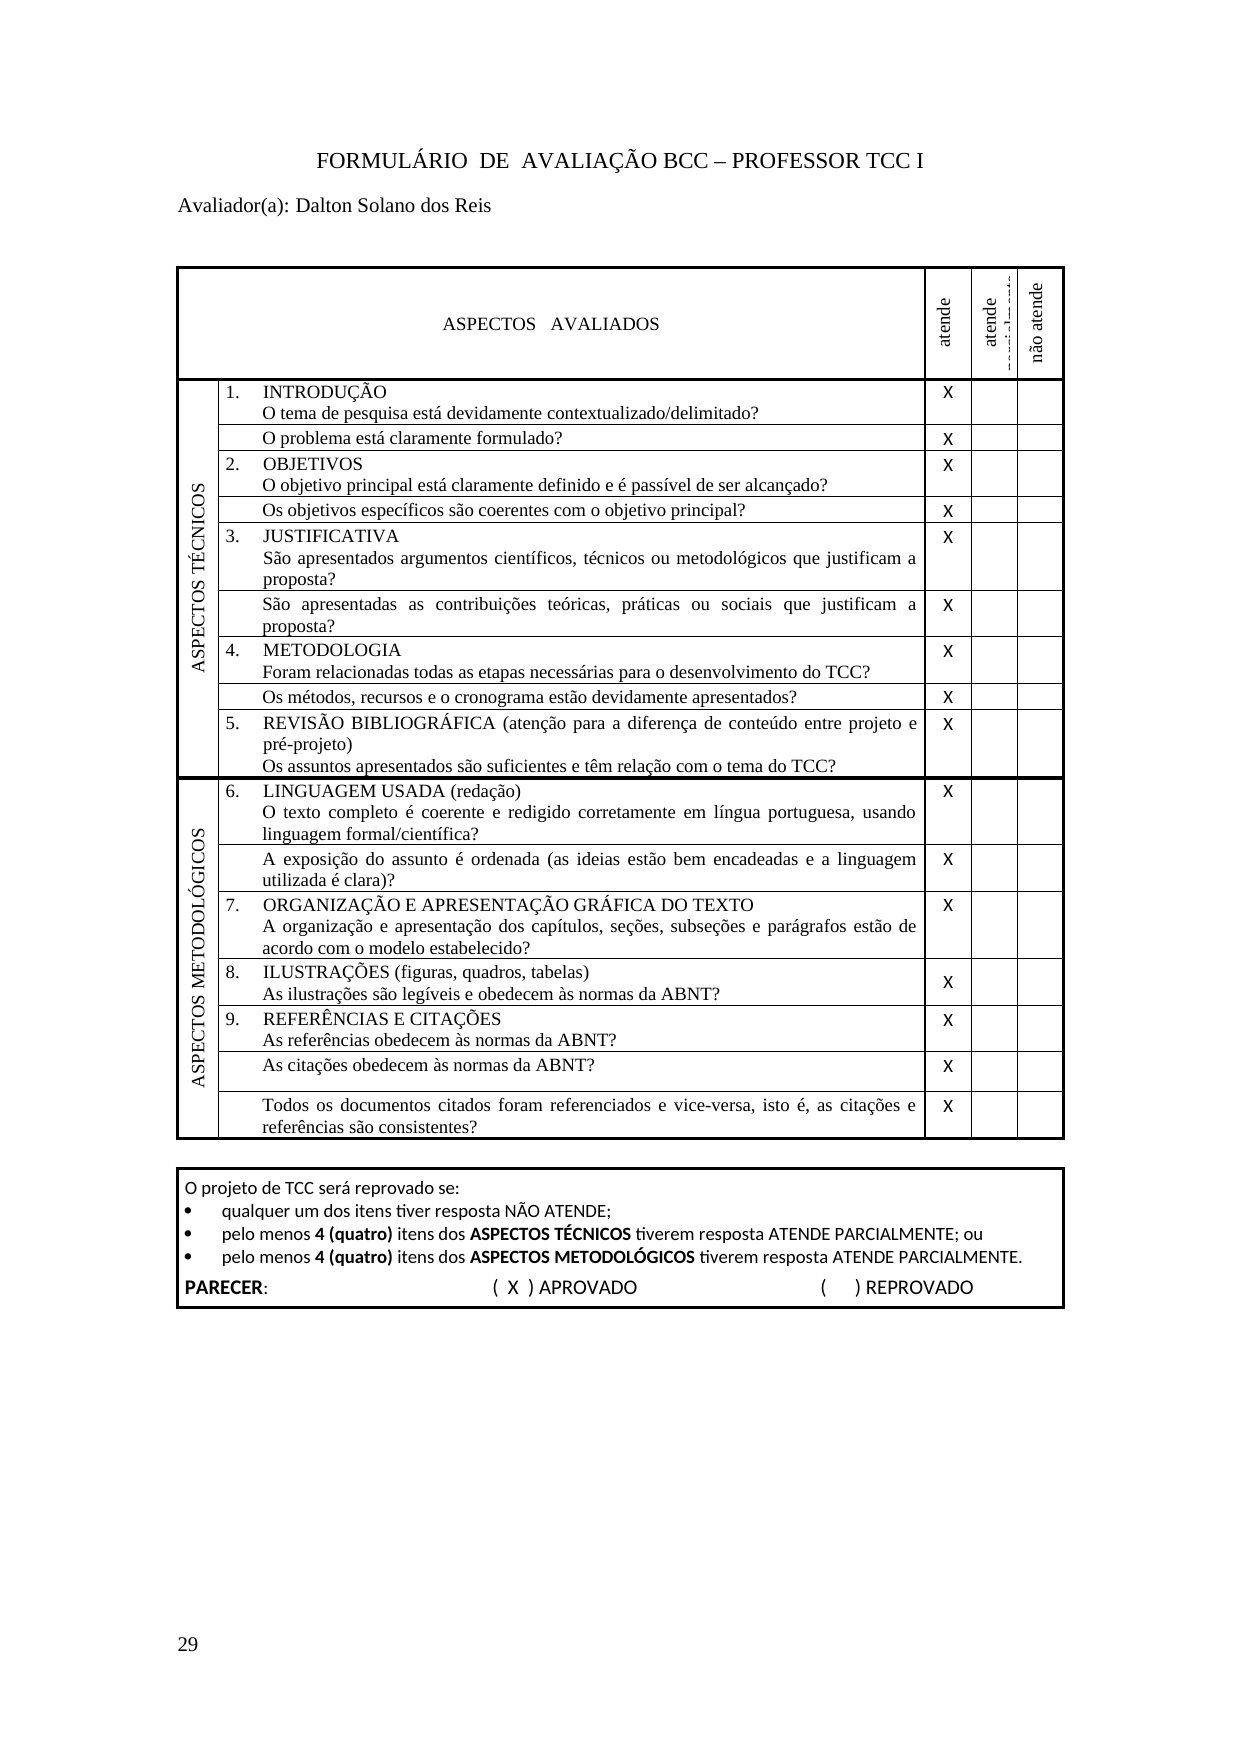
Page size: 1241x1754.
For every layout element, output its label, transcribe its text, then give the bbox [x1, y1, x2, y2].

table_cell [1018, 892, 1062, 958]
table_cell [972, 1052, 1017, 1091]
table_cell [1018, 710, 1062, 776]
table_cell [972, 780, 1017, 844]
table_cell REFERÊNCIAS E CITAÇÕES As referências obedecem às normas da ABNT? [219, 1006, 924, 1051]
table_cell Os objetivos específicos são coerentes com o objetivo principal? [219, 497, 924, 522]
table_cell Todos os documentos citados foram referenciados e vice-versa, isto é, as citações e referências são consistentes? [219, 1092, 924, 1137]
table_cell [972, 451, 1017, 496]
table_cell [1018, 523, 1062, 590]
table_cell [972, 591, 1017, 636]
table_cell [1018, 959, 1062, 1004]
table_header não atende [1018, 269, 1062, 377]
table_cell [972, 381, 1017, 424]
table_cell ORGANIZAÇÃO E APRESENTAÇÃO GRÁFICA DO TEXTO A organização e apresentação dos capítulos, seções, subseções e parágrafos estão de acordo com o modelo estabelecido? [219, 892, 924, 958]
table_cell [972, 523, 1017, 590]
table_cell [972, 425, 1017, 450]
table_cell X [926, 591, 971, 636]
table_cell ( ) REPROVADO [731, 1268, 1062, 1306]
table_cell [1018, 591, 1062, 636]
table_cell [972, 892, 1017, 958]
table_header ASPECTOS AVALIADOS [179, 269, 924, 377]
table_cell São apresentadas as contribuições teóricas, práticas ou sociais que justificam a proposta? [219, 591, 924, 636]
table_cell X [926, 1092, 971, 1137]
table_cell OBJETIVOS O objetivo principal está claramente definido e é passível de ser alcançado? [219, 451, 924, 496]
table_header O projeto de TCC será reprovado se: qualquer um dos itens tiver resposta NÃO ATENDE; pelo menos 4 (quatro) itens dos ASPECTOS TÉCNICOS tiverem resposta ATENDE PARCIALMENTE; ou pelo menos 4 (quatro) itens dos ASPECTOS METODOLÓGICOS tiverem resposta ATENDE PARCIALMENTE. [179, 1170, 1062, 1268]
table_cell [1018, 497, 1062, 522]
table_cell [972, 710, 1017, 776]
table_cell X [926, 381, 971, 424]
table_cell As citações obedecem às normas da ABNT? [219, 1052, 924, 1091]
table_cell ASPECTOS TÉCNICOS [179, 381, 218, 776]
table_cell X [926, 523, 971, 590]
table_cell [1018, 1052, 1062, 1091]
table_cell [972, 637, 1017, 683]
table_cell [1018, 451, 1062, 496]
table_cell [972, 1006, 1017, 1051]
table_cell REVISÃO BIBLIOGRÁFICA (atenção para a diferença de conteúdo entre projeto e pré-projeto) Os assuntos apresentados são suficientes e têm relação com o tema do TCC? [219, 710, 924, 776]
table_cell [1018, 381, 1062, 424]
table_cell PARECER: [179, 1268, 399, 1306]
table_cell [972, 1092, 1017, 1137]
text Avaliador(a): Dalton Solano dos Reis [177, 193, 1063, 217]
table_cell [1018, 1092, 1062, 1137]
table_header atende parcialmente [972, 269, 1017, 377]
table_cell [972, 959, 1017, 1004]
table_cell [1018, 845, 1062, 891]
table_cell X [926, 1052, 971, 1091]
table_cell LINGUAGEM USADA (redação) O texto completo é coerente e redigido corretamente em língua portuguesa, usando linguagem formal/científica? [219, 780, 924, 844]
table_cell ILUSTRAÇÕES (figuras, quadros, tabelas) As ilustrações são legíveis e obedecem às normas da ABNT? [219, 959, 924, 1004]
table_cell [1018, 1006, 1062, 1051]
table_header atende [926, 269, 971, 377]
table_cell X [926, 780, 971, 844]
table_cell X [926, 637, 971, 683]
table_cell [1018, 780, 1062, 844]
table_cell X [926, 892, 971, 958]
table_cell X [926, 710, 971, 776]
table_cell ASPECTOS METODOLÓGICOS [179, 780, 218, 1137]
table_cell [1018, 684, 1062, 709]
table_cell X [926, 451, 971, 496]
table_cell [972, 497, 1017, 522]
text FORMULÁRIO DE avaliação BCC – PROFESSOR TCC I [177, 148, 1063, 174]
table_cell [972, 845, 1017, 891]
table_cell ( X ) APROVADO [399, 1268, 731, 1306]
table_cell METODOLOGIA Foram relacionadas todas as etapas necessárias para o desenvolvimento do TCC? [219, 637, 924, 683]
table_cell X [926, 959, 971, 1004]
table_cell [1018, 637, 1062, 683]
table_cell [1018, 425, 1062, 450]
table_cell INTRODUÇÃO O tema de pesquisa está devidamente contextualizado/delimitado? [219, 381, 924, 424]
table_cell JUSTIFICATIVA São apresentados argumentos científicos, técnicos ou metodológicos que justificam a proposta? [219, 523, 924, 590]
table_cell Os métodos, recursos e o cronograma estão devidamente apresentados? [219, 684, 924, 709]
table_cell X [926, 1006, 971, 1051]
table_cell A exposição do assunto é ordenada (as ideias estão bem encadeadas e a linguagem utilizada é clara)? [219, 845, 924, 891]
table_cell X [926, 497, 971, 522]
table_cell X [926, 845, 971, 891]
table_cell O problema está claramente formulado? [219, 425, 924, 450]
table_cell X [926, 425, 971, 450]
table_cell X [926, 684, 971, 709]
table_cell [972, 684, 1017, 709]
